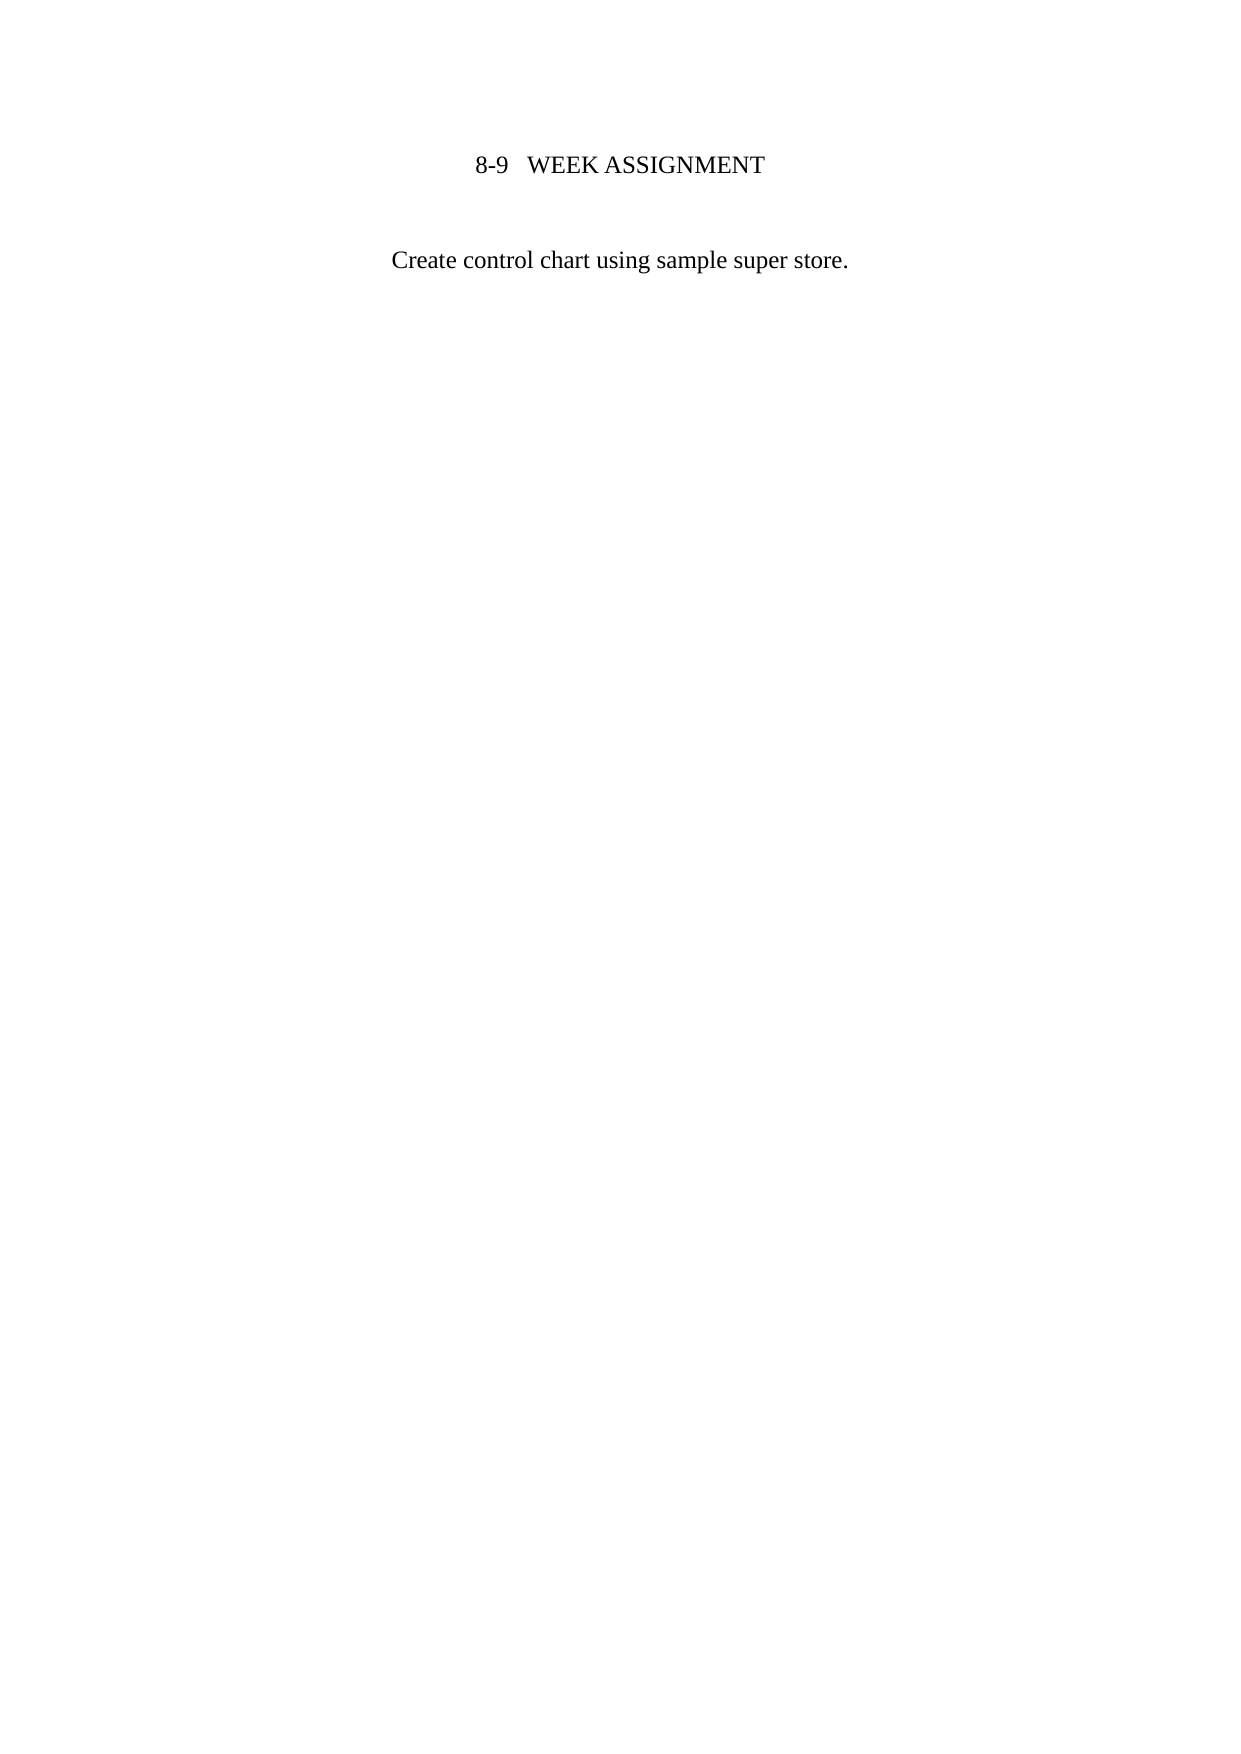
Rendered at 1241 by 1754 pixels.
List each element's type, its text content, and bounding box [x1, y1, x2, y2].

text Create control chart using sample super store. [150, 245, 1090, 274]
text 8-9 WEEK ASSIGNMENT [150, 150, 1090, 179]
